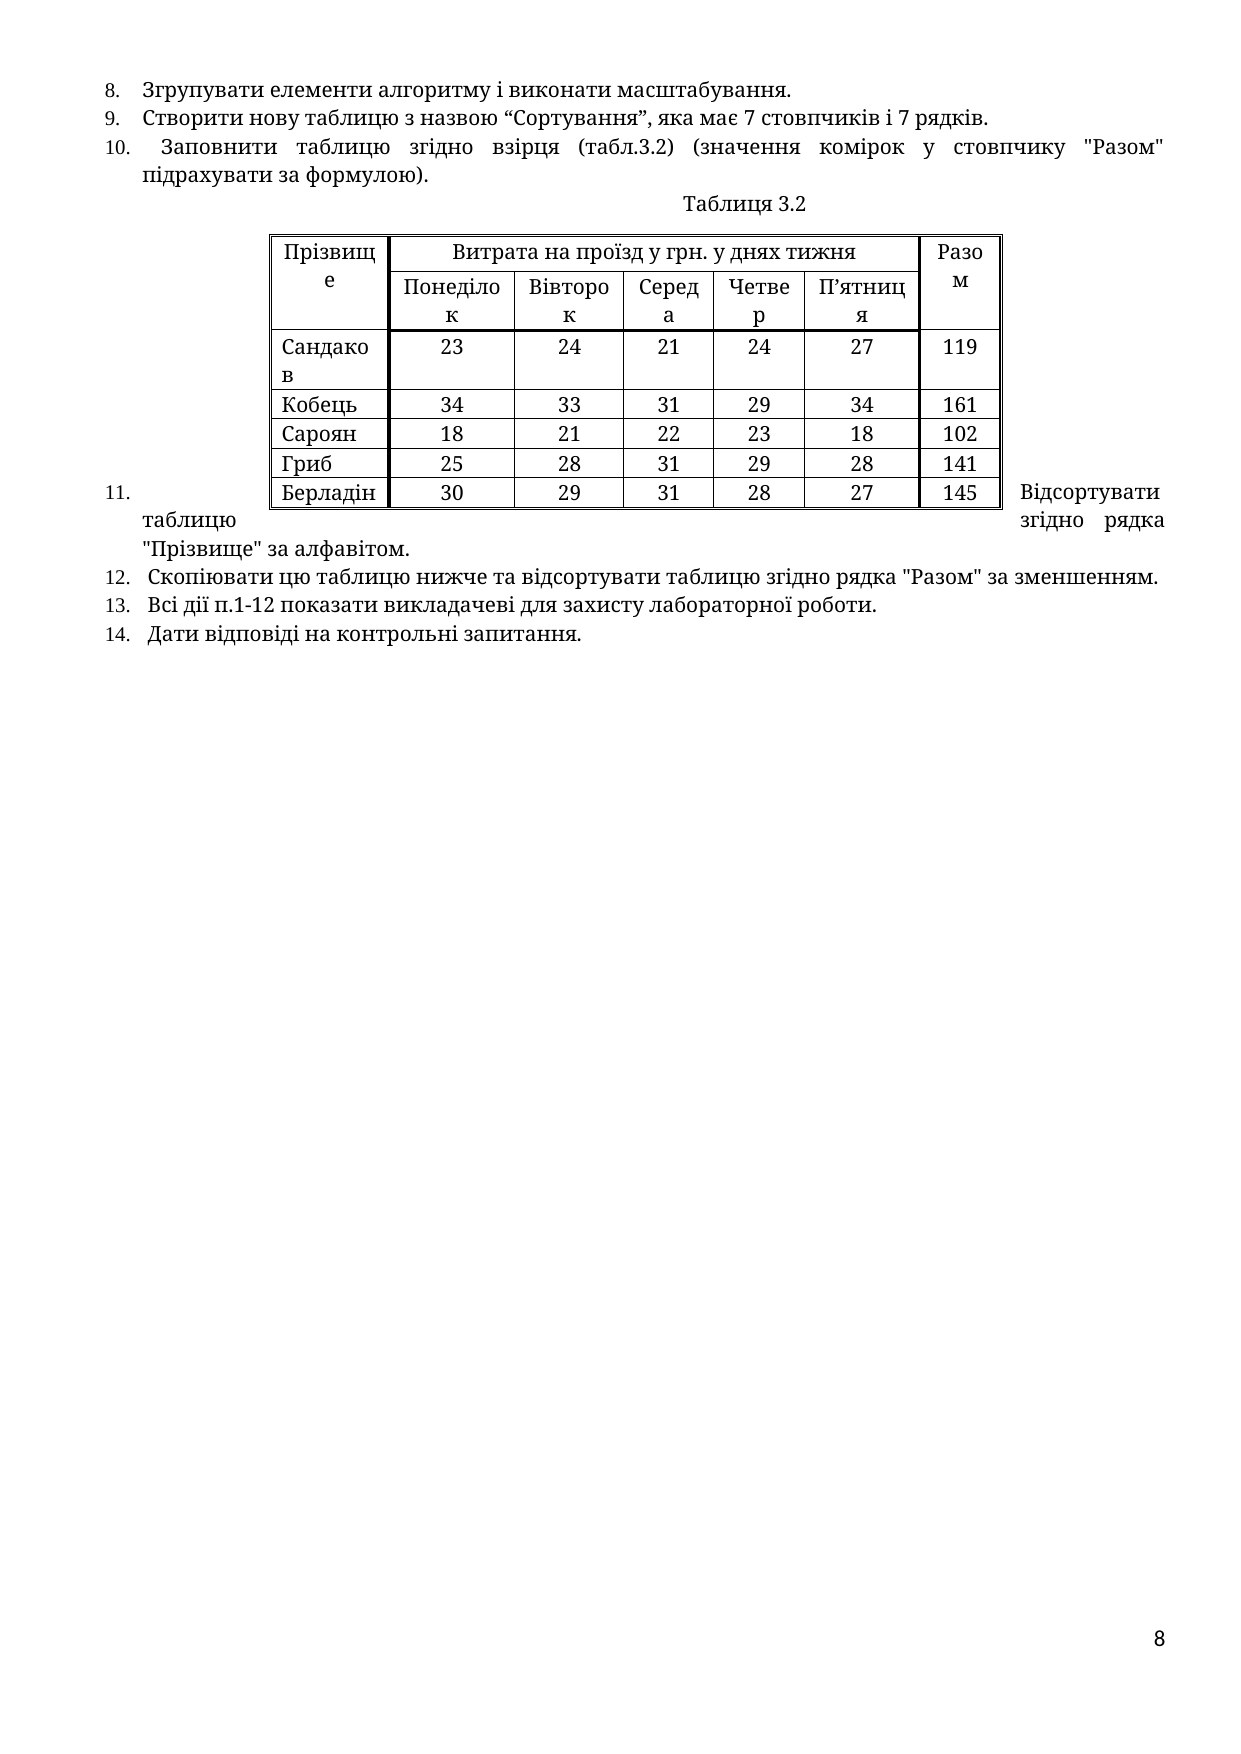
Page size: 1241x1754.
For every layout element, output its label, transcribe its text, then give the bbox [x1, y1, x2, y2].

table_cell Кобець [272, 390, 387, 418]
table_header Витрата на проїзд у грн. у днях тижня [391, 237, 918, 271]
table_cell 18 [391, 419, 514, 448]
table_cell Четвер [714, 272, 804, 329]
list Згрупувати елементи алгоритму і виконати масштабування. [104, 75, 1165, 103]
table_cell 22 [624, 419, 713, 448]
table_cell Гриб [272, 449, 387, 477]
table_cell 33 [515, 390, 623, 418]
table_cell 18 [805, 419, 918, 448]
table_cell 23 [391, 332, 514, 389]
table_cell Середа [624, 272, 713, 329]
table_cell 34 [391, 390, 514, 418]
table_header Разом [921, 237, 999, 329]
table_cell 24 [515, 332, 623, 389]
table_cell 141 [921, 449, 999, 477]
table_cell 28 [515, 449, 623, 477]
list Відсортувати таблицю згідно рядка "Прізвище" за алфавітом. [104, 477, 1165, 562]
table_cell 31 [624, 478, 713, 507]
table_cell 29 [714, 390, 804, 418]
table_cell 31 [624, 390, 713, 418]
table_cell Вівторок [515, 272, 623, 329]
table_cell 34 [805, 390, 918, 418]
table_cell 21 [624, 332, 713, 389]
table_cell 161 [921, 390, 999, 418]
table_cell 21 [515, 419, 623, 448]
list Дати відповіді на контрольні запитання. [104, 619, 1165, 647]
table_cell П’ятниця [805, 272, 918, 329]
table_cell 28 [805, 449, 918, 477]
table_cell Сандаков [272, 330, 387, 389]
table_cell 29 [515, 478, 623, 507]
list Скопіювати цю таблицю нижче та відсортувати таблицю згідно рядка "Разом" за зменшенням. [104, 562, 1165, 591]
table_cell 24 [714, 332, 804, 389]
table_cell 102 [921, 419, 999, 448]
table_cell Понеділок [391, 272, 514, 329]
table_cell 29 [714, 449, 804, 477]
list Створити нову таблицю з назвою “Сортування”, яка має 7 стовпчиків і 7 рядків. [104, 103, 1165, 132]
table_cell 28 [714, 478, 804, 507]
table_cell 145 [921, 478, 999, 507]
table_cell 25 [391, 449, 514, 477]
table_cell 27 [805, 332, 918, 389]
table_cell 119 [921, 330, 999, 389]
table_header Прізвище [272, 237, 387, 329]
table_cell 31 [624, 449, 713, 477]
list Всі дії п.1-12 показати викладачеві для захисту лабораторної роботи. [104, 591, 1165, 619]
table_cell 27 [805, 478, 918, 507]
list Таблиця 3.2 [75, 189, 1165, 217]
table_cell 30 [391, 478, 514, 507]
table_cell Сароян [272, 419, 387, 448]
table_cell 23 [714, 419, 804, 448]
list Заповнити таблицю згідно взірця (табл.3.2) (значення комірок у стовпчику "Разом" підрахувати за формулою). [104, 132, 1165, 189]
table_cell Берладін [272, 478, 387, 507]
